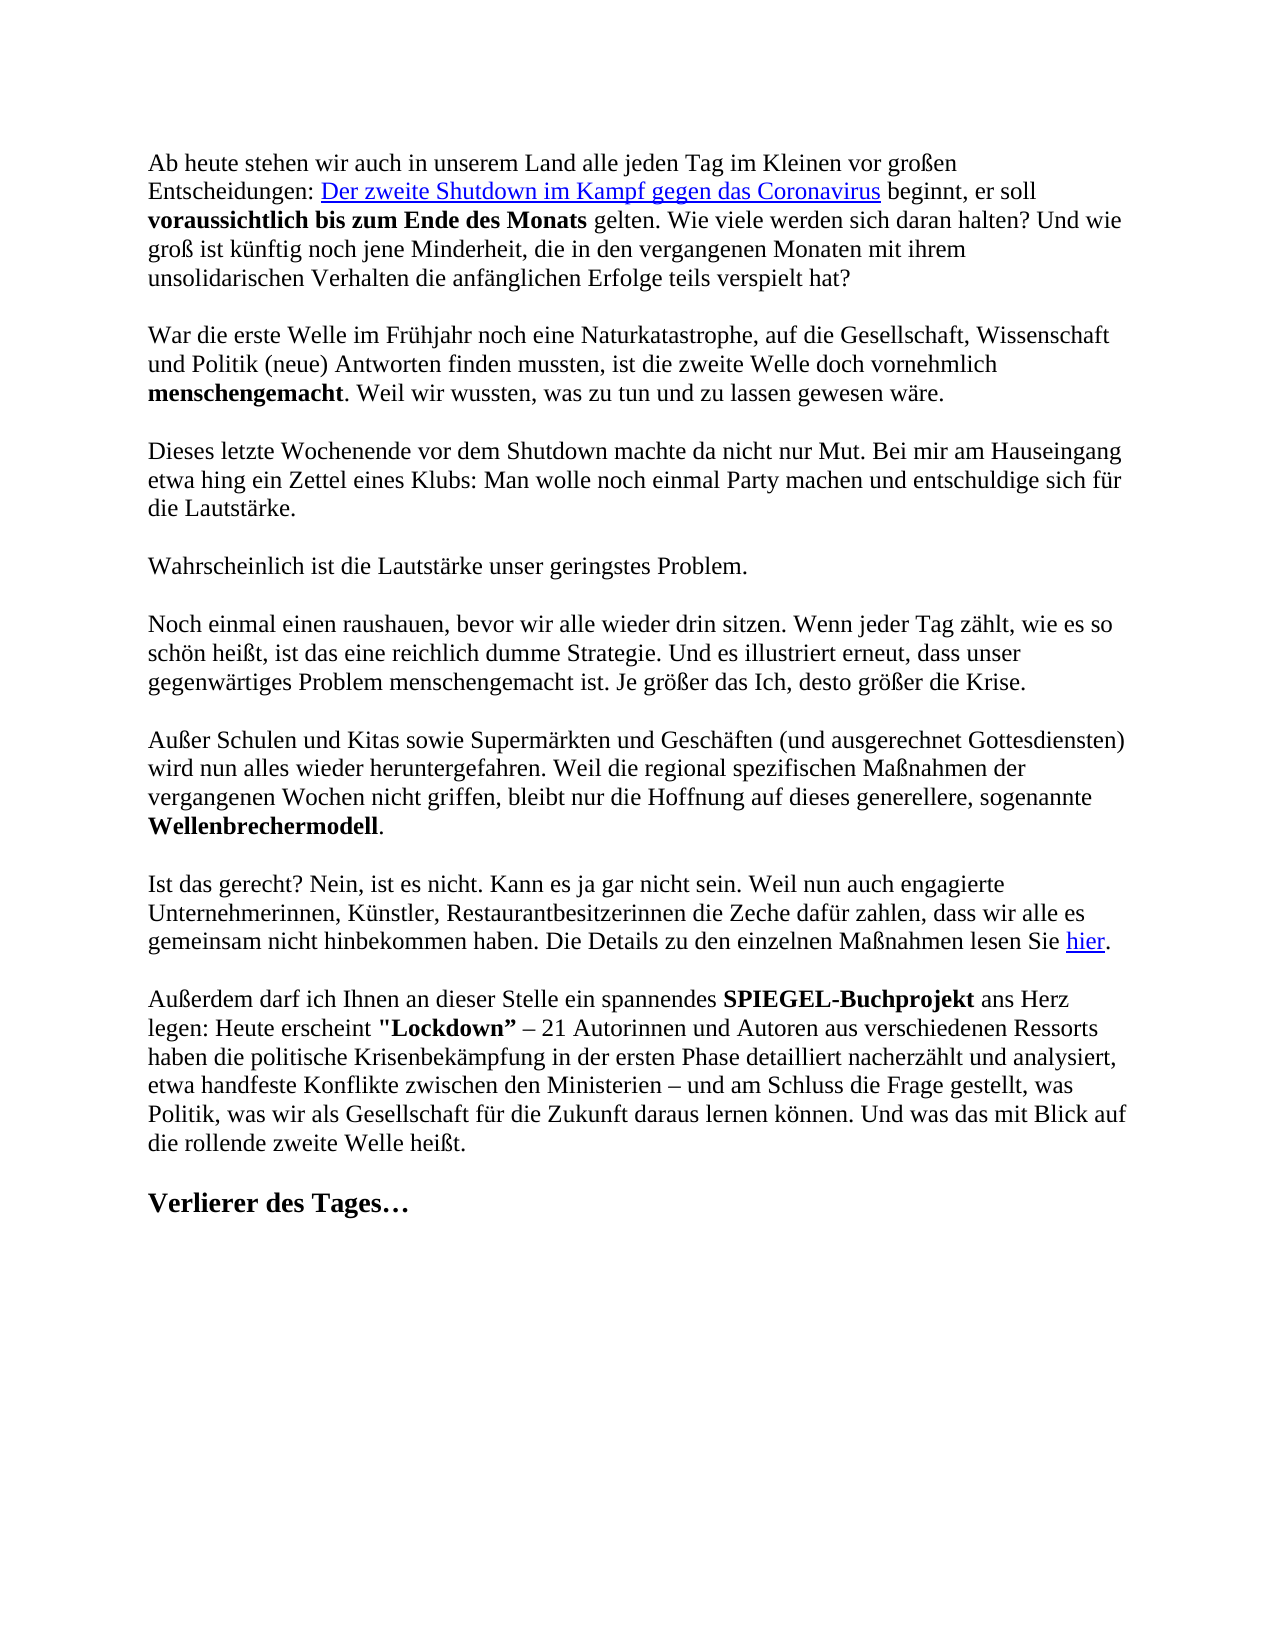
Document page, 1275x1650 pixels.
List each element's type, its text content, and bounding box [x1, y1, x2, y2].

text Noch einmal einen raushauen, bevor wir alle wieder drin sitzen. Wenn jeder Tag zählt, wie es so schön heißt, ist das eine reichlich dumme Strategie. Und es illustriert erneut, dass unser gegenwärtiges Problem menschengemacht ist. Je größer das Ich, desto größer die Krise. [148, 609, 1127, 696]
text Außerdem darf ich Ihnen an dieser Stelle ein spannendes SPIEGEL-Buchprojekt ans Herz legen: Heute erscheint "Lockdown” – 21 Autorinnen und Autoren aus verschiedenen Ressorts haben die politische Krisenbekämpfung in der ersten Phase detailliert nacherzählt und analysiert, etwa handfeste Konflikte zwischen den Ministerien – und am Schluss die Frage gestellt, was Politik, was wir als Gesellschaft für die Zukunft daraus lernen können. Und was das mit Blick auf die rollende zweite Welle heißt. [148, 984, 1127, 1157]
text Dieses letzte Wochenende vor dem Shutdown machte da nicht nur Mut. Bei mir am Hauseingang etwa hing ein Zettel eines Klubs: Man wolle noch einmal Party machen und entschuldige sich für die Lautstärke. [148, 436, 1127, 522]
text Verlierer des Tages… [148, 1186, 1127, 1218]
text Wahrscheinlich ist die Lautstärke unser geringstes Problem. [148, 551, 1127, 580]
text Ab heute stehen wir auch in unserem Land alle jeden Tag im Kleinen vor großen Entscheidungen: Der zweite Shutdown im Kampf gegen das Coronavirus beginnt, er soll voraussichtlich bis zum Ende des Monats gelten. Wie viele werden sich daran halten? Und wie groß ist künftig noch jene Minderheit, die in den vergangenen Monaten mit ihrem unsolidarischen Verhalten die anfänglichen Erfolge teils verspielt hat? [148, 148, 1127, 291]
text Ist das gerecht? Nein, ist es nicht. Kann es ja gar nicht sein. Weil nun auch engagierte Unternehmerinnen, Künstler, Restaurantbesitzerinnen die Zeche dafür zahlen, dass wir alle es gemeinsam nicht hinbekommen haben. Die Details zu den einzelnen Maßnahmen lesen Sie hier. [148, 869, 1127, 955]
text Außer Schulen und Kitas sowie Supermärkten und Geschäften (und ausgerechnet Gottesdiensten) wird nun alles wieder heruntergefahren. Weil die regional spezifischen Maßnahmen der vergangenen Wochen nicht griffen, bleibt nur die Hoffnung auf dieses generellere, sogenannte Wellenbrechermodell. [148, 725, 1127, 840]
text War die erste Welle im Frühjahr noch eine Naturkatastrophe, auf die Gesellschaft, Wissenschaft und Politik (neue) Antworten finden mussten, ist die zweite Welle doch vornehmlich menschengemacht. Weil wir wussten, was zu tun und zu lassen gewesen wäre. [148, 321, 1127, 407]
